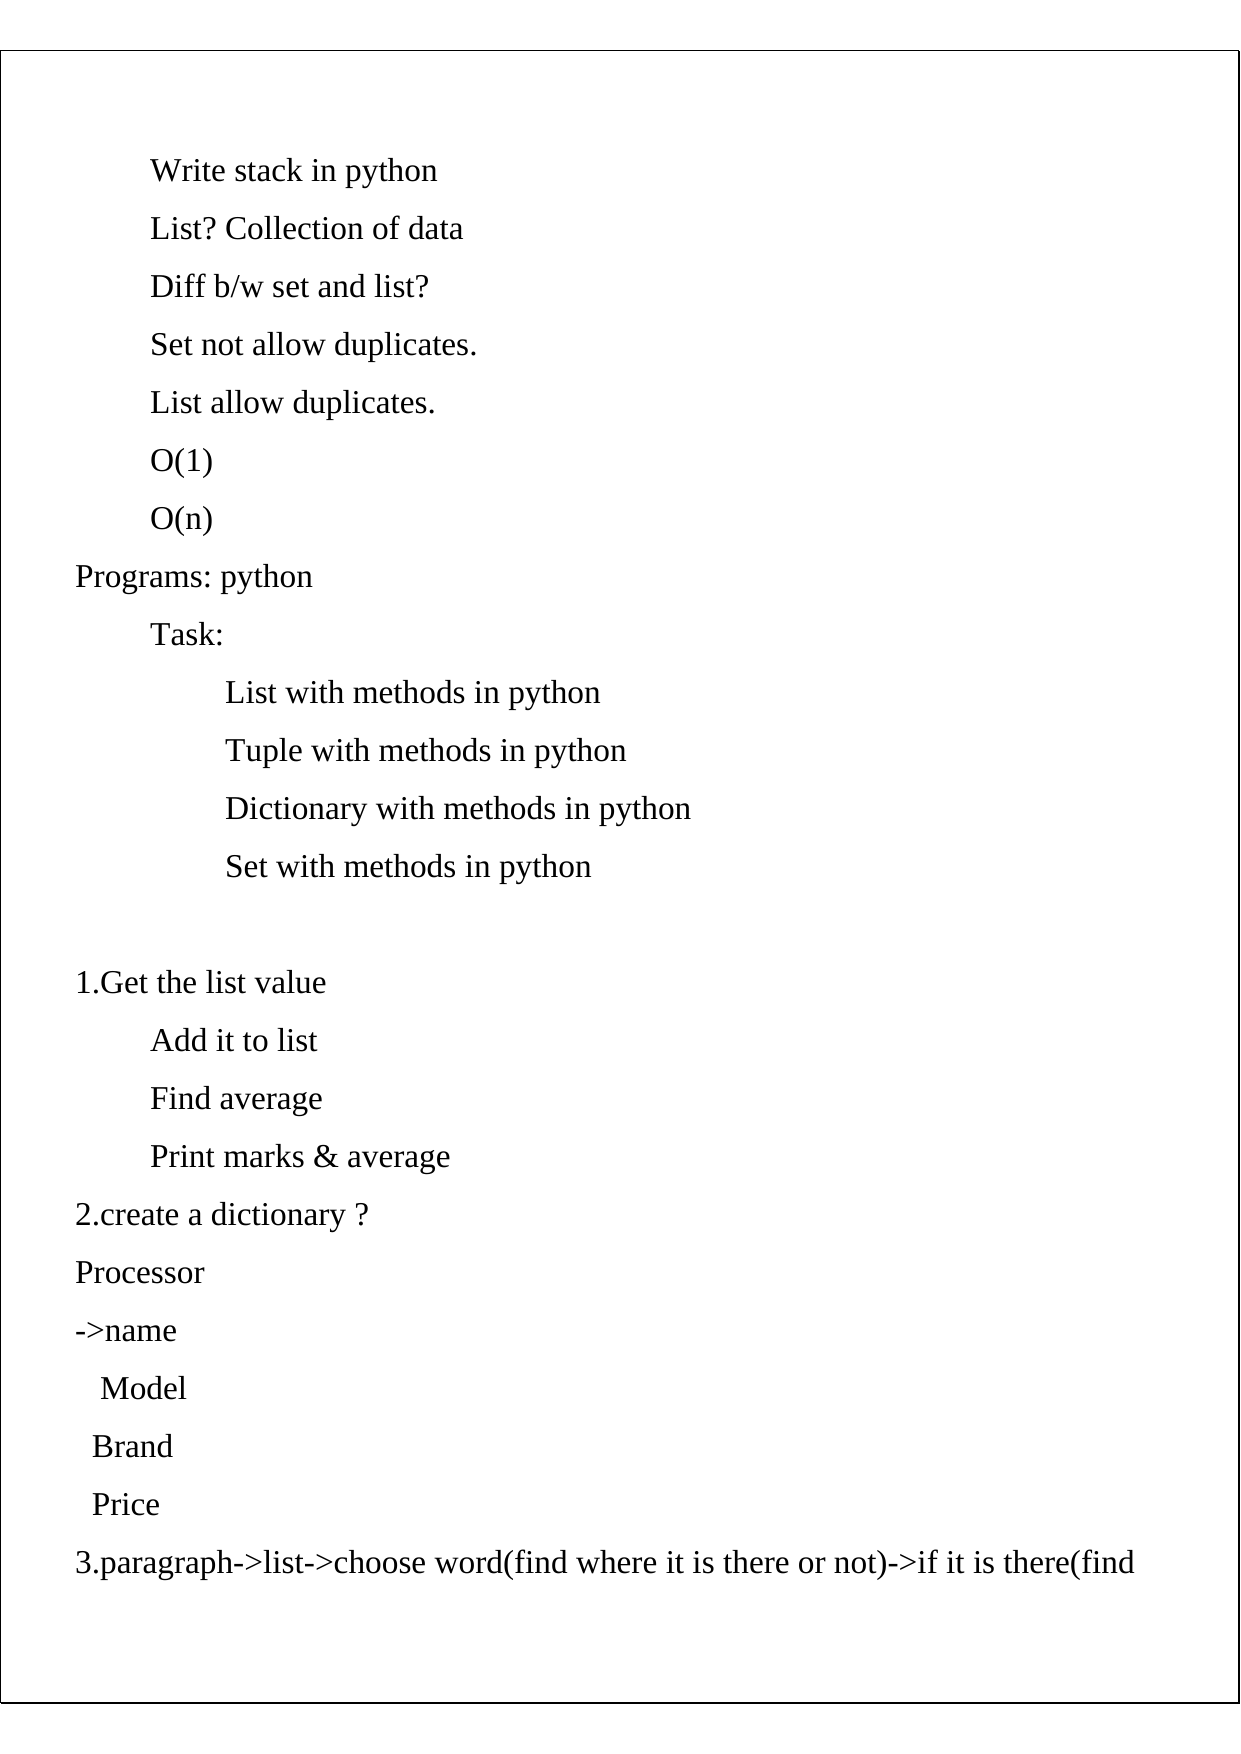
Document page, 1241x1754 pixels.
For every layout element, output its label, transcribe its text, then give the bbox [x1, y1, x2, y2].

text List allow duplicates. [75, 382, 1238, 420]
text O(1) [75, 440, 1238, 478]
text List? Collection of data [75, 208, 1238, 246]
text Find average [1, 1078, 1238, 1117]
text Add it to list [1, 1020, 1238, 1059]
text 2.create a dictionary ? [1, 1194, 1238, 1233]
text Price [1, 1484, 1238, 1523]
text Set not allow duplicates. [75, 324, 1238, 362]
text Print marks & average [1, 1136, 1238, 1175]
text Tuple with methods in python [75, 730, 1238, 768]
text ->name [1, 1310, 1238, 1349]
text Brand [1, 1426, 1238, 1465]
text Dictionary with methods in python [75, 788, 1238, 827]
text List with methods in python [75, 672, 1238, 711]
text 3.paragraph->list->choose word(find where it is there or not)->if it is there(find [1, 1542, 1238, 1581]
text O(n) [75, 498, 1238, 536]
text Diff b/w set and list? [75, 266, 1238, 304]
text Model [1, 1368, 1238, 1407]
text Set with methods in python [75, 846, 1238, 884]
text 1.Get the list value [1, 962, 1238, 1001]
text Processor [1, 1252, 1238, 1291]
text Write stack in python [75, 150, 1238, 188]
text Task: [75, 614, 1238, 652]
text Programs: python [1, 556, 1238, 594]
